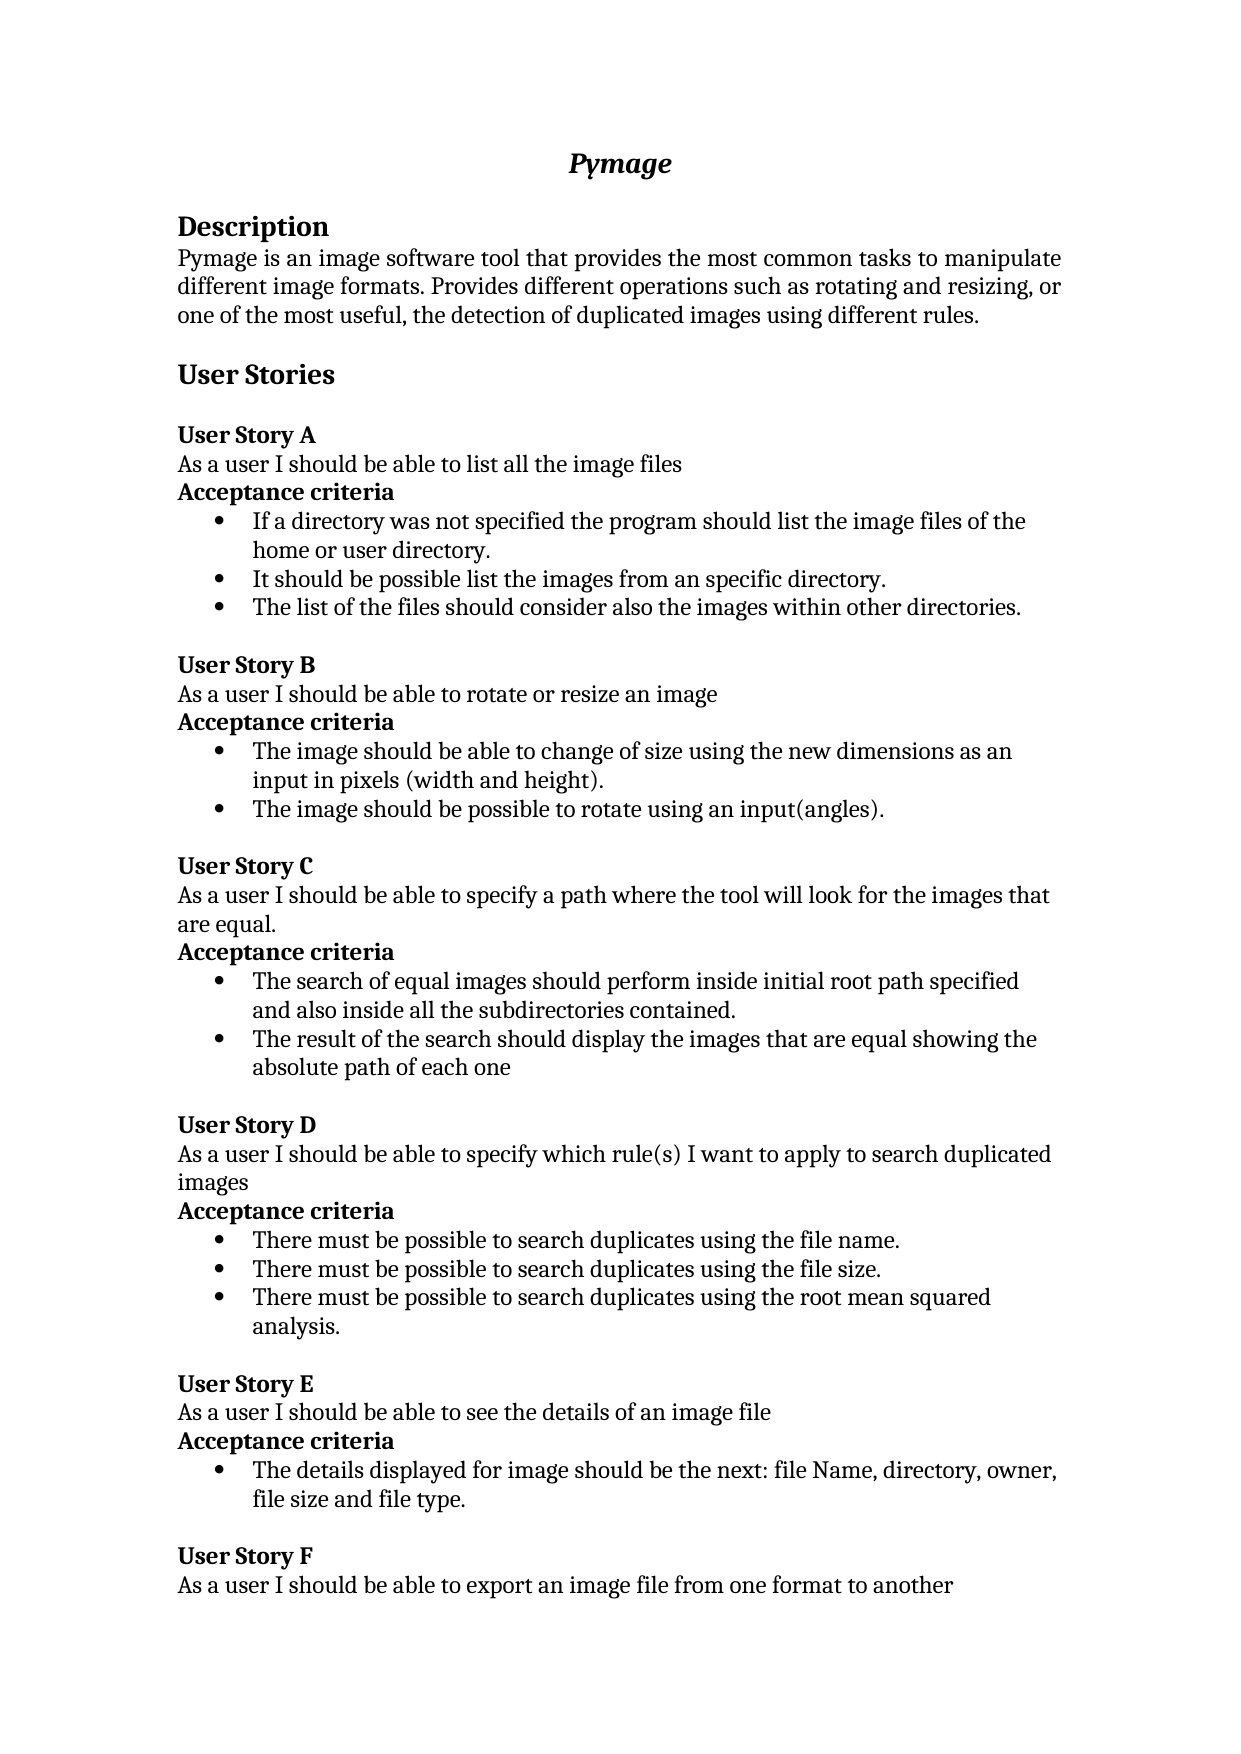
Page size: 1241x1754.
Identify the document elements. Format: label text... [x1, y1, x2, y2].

text Pymage is an image software tool that provides the most common tasks to manipulate different image formats. Provides different operations such as rotating and resizing, or one of the most useful, the detection of duplicated images using different rules. [177, 243, 1063, 330]
text As a user I should be able to specify which rule(s) I want to apply to search duplicated images [177, 1139, 1063, 1197]
list The result of the search should display the images that are equal showing the absolute path of each one [215, 1024, 1063, 1082]
text Description [177, 210, 1063, 243]
list There must be possible to search duplicates using the file name. [215, 1226, 1063, 1254]
text Acceptance criteria [177, 1427, 1063, 1456]
text User Stories [177, 358, 1063, 392]
text Acceptance criteria [177, 478, 1063, 507]
text User Story C [177, 852, 1063, 881]
text User Story E [177, 1369, 1063, 1398]
list The image should be able to change of size using the new dimensions as an input in pixels (width and height). [215, 737, 1063, 794]
text User Story A [177, 421, 1063, 449]
text As a user I should be able to list all the image files [177, 449, 1063, 478]
text User Story B [177, 651, 1063, 679]
text Acceptance criteria [177, 938, 1063, 967]
list The search of equal images should perform inside initial root path specified and also inside all the subdirectories contained. [215, 967, 1063, 1024]
text As a user I should be able to see the details of an image file [177, 1398, 1063, 1427]
list There must be possible to search duplicates using the root mean squared analysis. [215, 1283, 1063, 1341]
text As a user I should be able to rotate or resize an image [177, 679, 1063, 708]
list The details displayed for image should be the next: file Name, directory, owner, file size and file type. [215, 1456, 1063, 1513]
list It should be possible list the images from an specific directory. [215, 564, 1063, 593]
text Acceptance criteria [177, 1197, 1063, 1226]
list If a directory was not specified the program should list the image files of the home or user directory. [215, 507, 1063, 564]
list The image should be possible to rotate using an input(angles). [215, 794, 1063, 823]
text User Story F [177, 1542, 1063, 1571]
text As a user I should be able to specify a path where the tool will look for the images that are equal. [177, 881, 1063, 938]
list The list of the files should consider also the images within other directories. [215, 593, 1063, 622]
text Acceptance criteria [177, 708, 1063, 737]
text Pymage [177, 148, 1063, 181]
text As a user I should be able to export an image file from one format to another [177, 1571, 1063, 1599]
text User Story D [177, 1111, 1063, 1139]
list There must be possible to search duplicates using the file size. [215, 1254, 1063, 1283]
